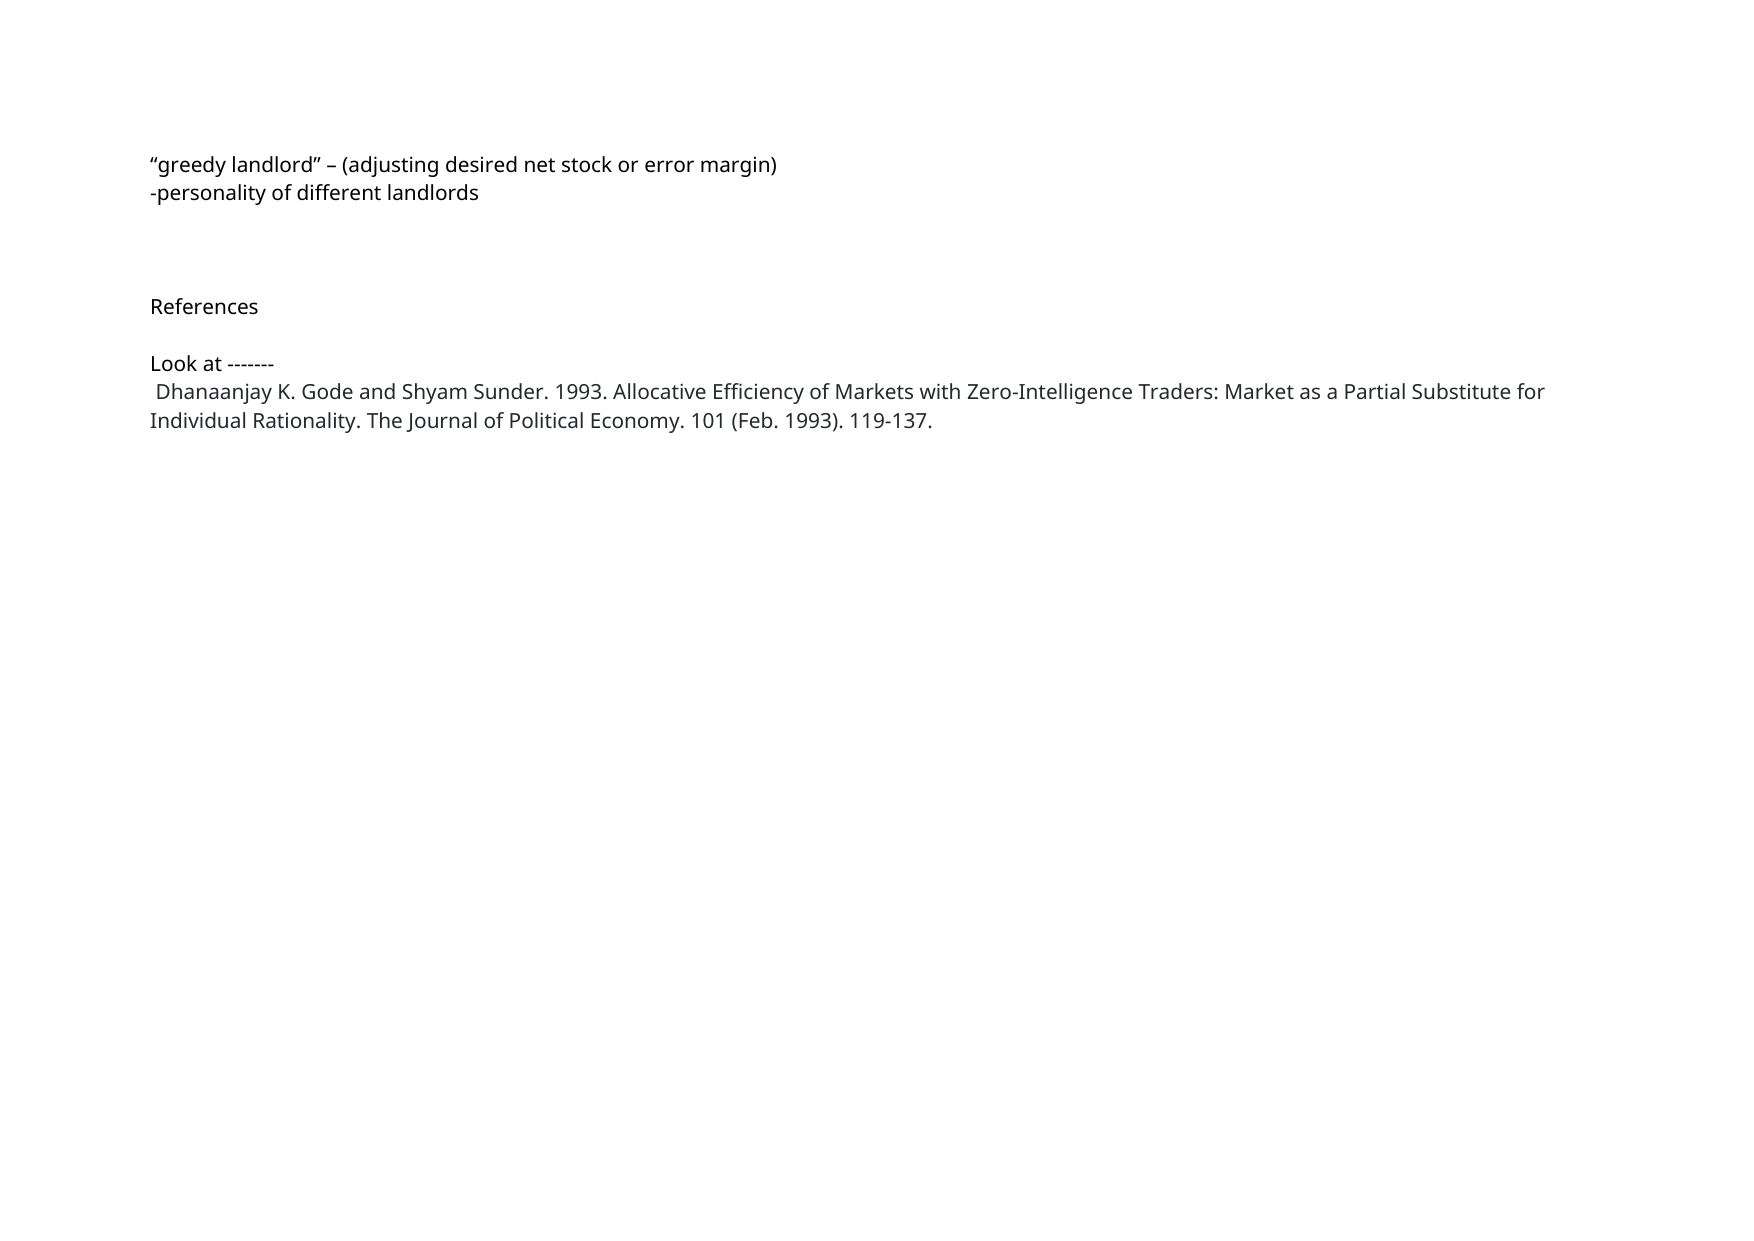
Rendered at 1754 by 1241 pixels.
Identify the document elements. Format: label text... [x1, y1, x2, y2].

text -personality of different landlords [150, 178, 1604, 207]
text Look at ------- [150, 349, 1604, 377]
text “greedy landlord” – (adjusting desired net stock or error margin) [150, 150, 1604, 178]
text References [150, 292, 1604, 321]
text Dhanaanjay K. Gode and Shyam Sunder. 1993. Allocative Efficiency of Markets with Zero-Intelligence Traders: Market as a Partial Substitute for Individual Rationality. The Journal of Political Economy. 101 (Feb. 1993). 119-137. [150, 377, 1604, 434]
